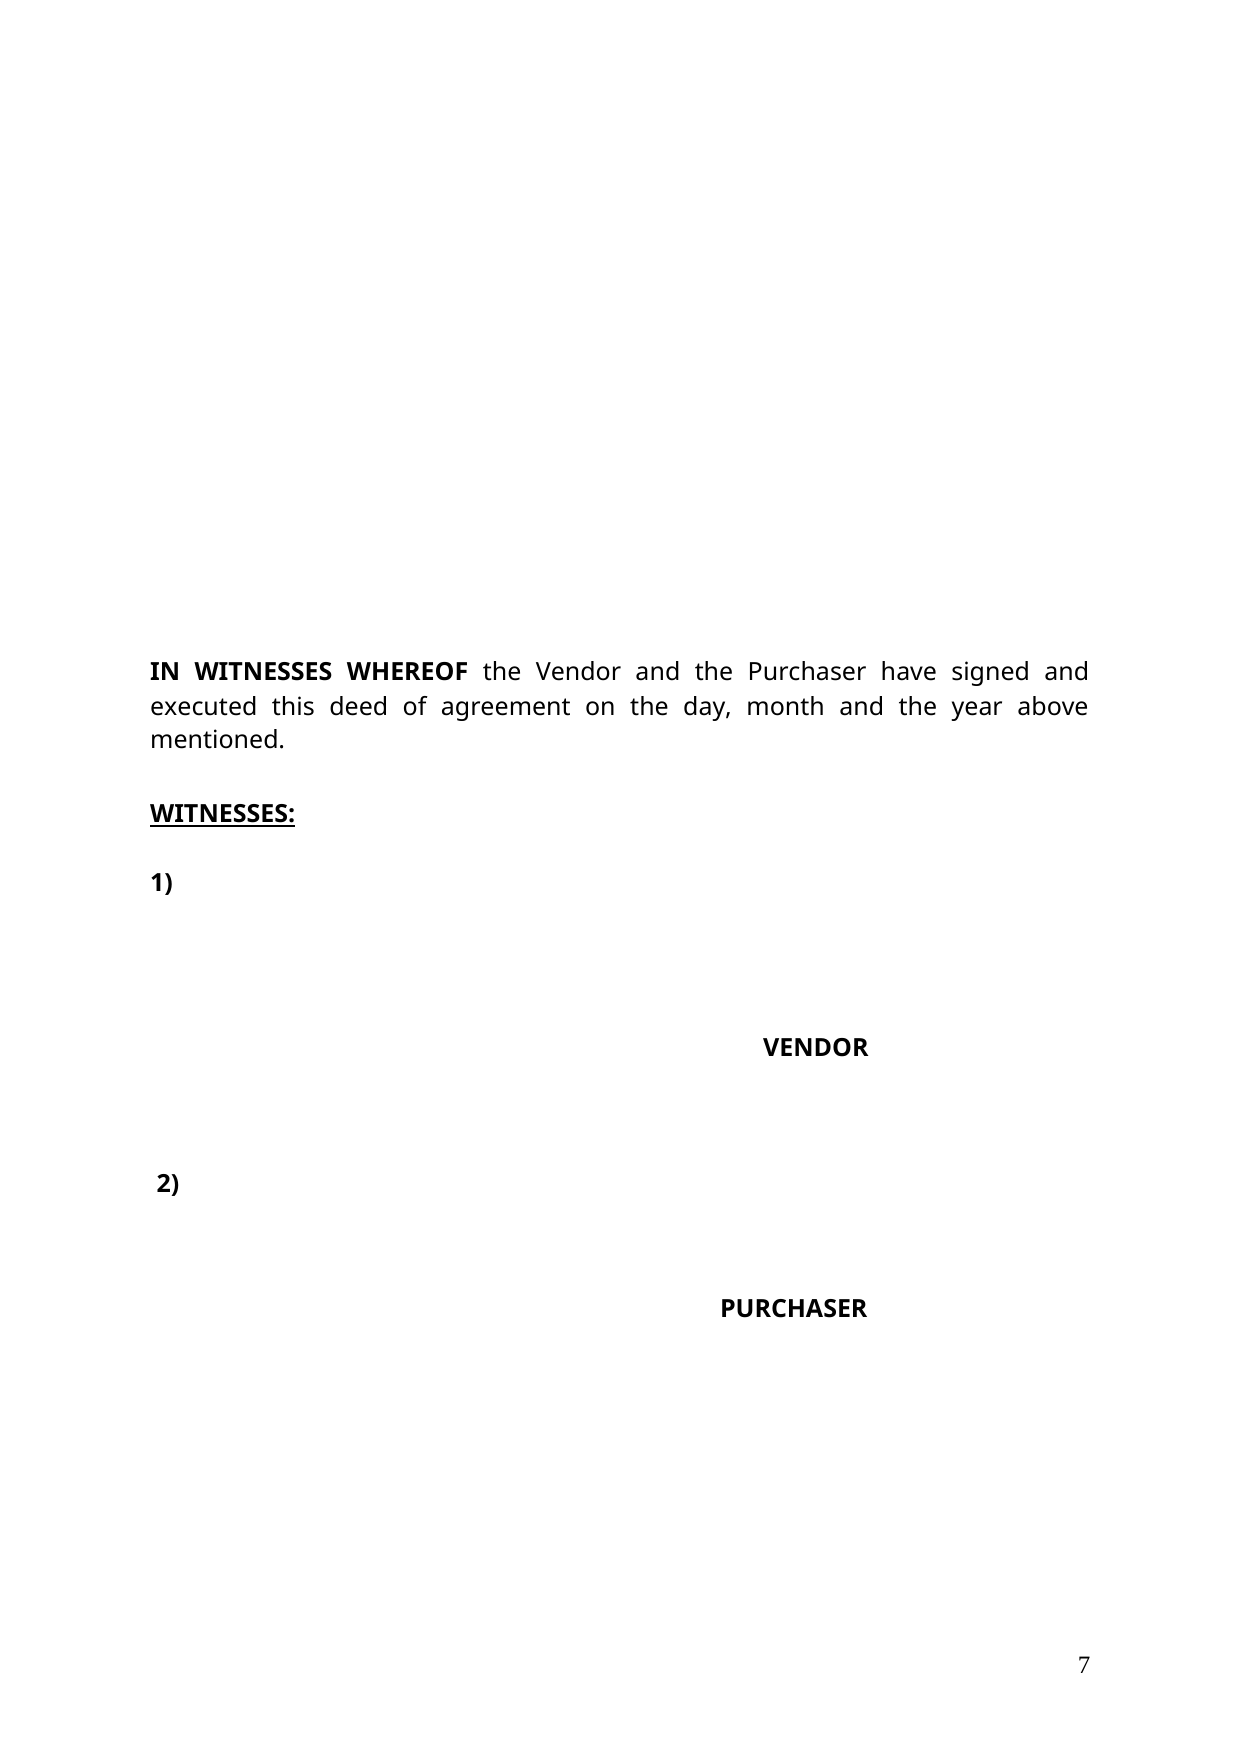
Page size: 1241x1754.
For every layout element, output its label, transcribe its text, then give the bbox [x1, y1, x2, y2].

text In witnesses whereof the Vendor and the Purchaser have signed and executed this deed of agreement on the day, month and the year above mentioned. [150, 654, 1090, 756]
text 2) [150, 1165, 1090, 1199]
text WITNESSES: [150, 796, 1090, 830]
text 1) [150, 864, 1090, 898]
text VENDOR [675, 1029, 1090, 1063]
title PURCHASER [150, 1291, 1090, 1325]
